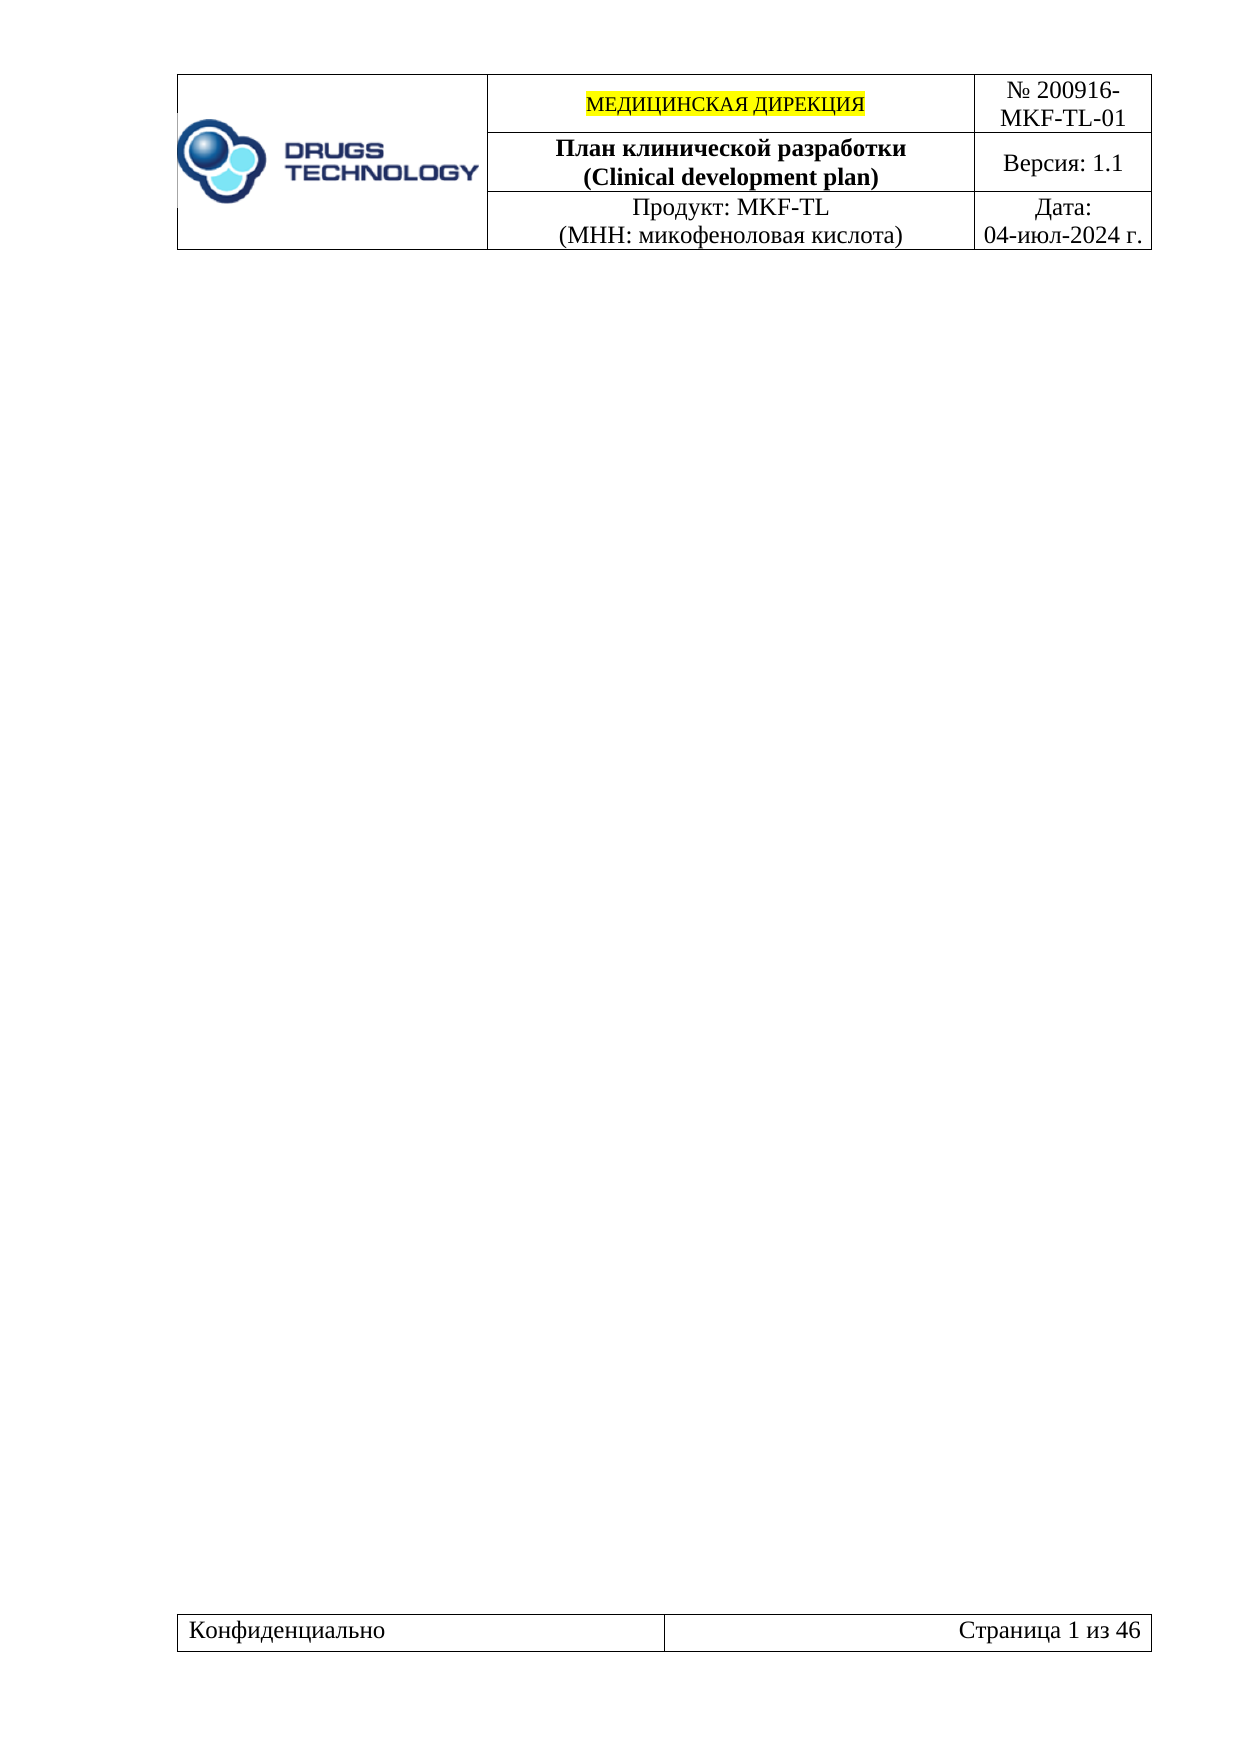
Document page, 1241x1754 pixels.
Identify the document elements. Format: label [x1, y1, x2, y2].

picture [177, 113, 484, 208]
